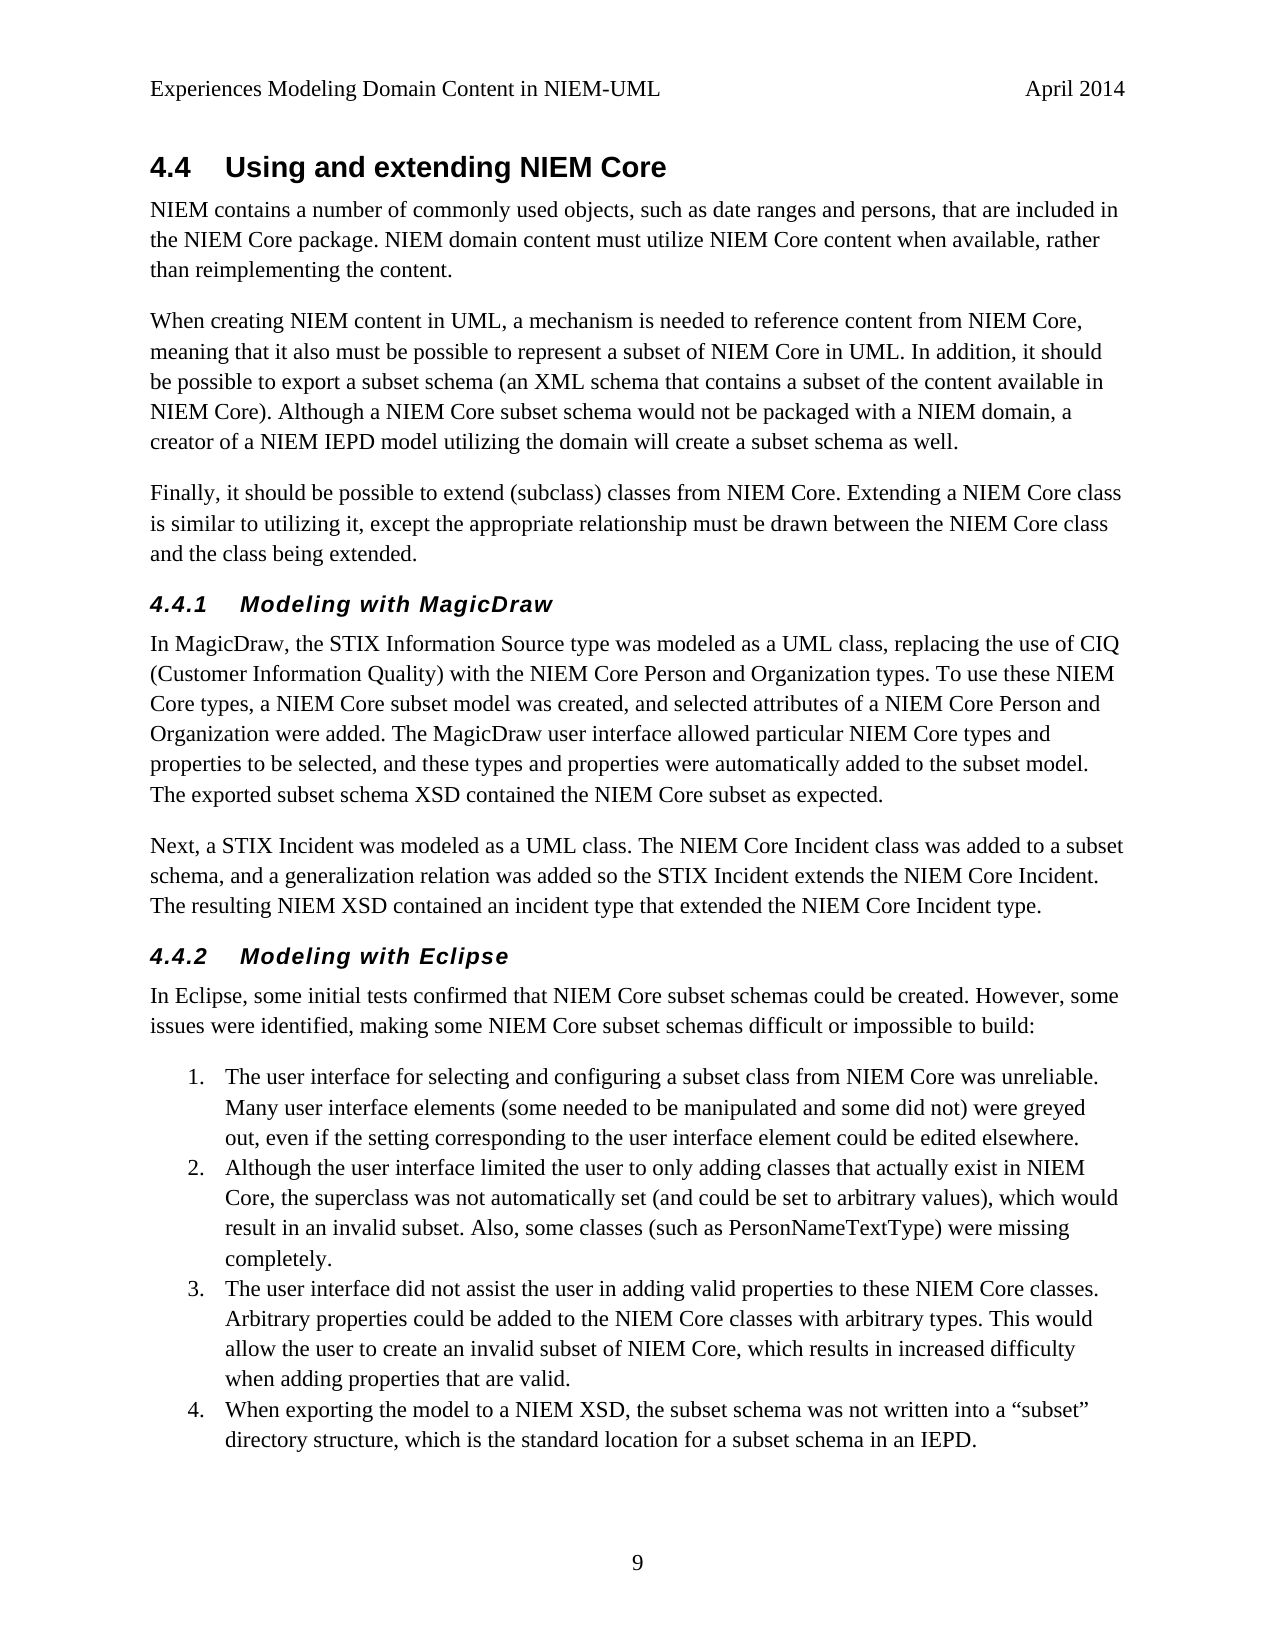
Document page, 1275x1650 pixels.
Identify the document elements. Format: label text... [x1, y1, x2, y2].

text When creating NIEM content in UML, a mechanism is needed to reference content from NIEM Core, meaning that it also must be possible to represent a subset of NIEM Core in UML. In addition, it should be possible to export a subset schema (an XML schema that contains a subset of the content available in NIEM Core). Although a NIEM Core subset schema would not be packaged with a NIEM domain, a creator of a NIEM IEPD model utilizing the domain will create a subset schema as well. [150, 307, 1125, 455]
text Modeling with MagicDraw [150, 591, 1125, 617]
text Modeling with Eclipse [150, 943, 1125, 969]
list The user interface did not assist the user in adding valid properties to these NIEM Core classes. Arbitrary properties could be added to the NIEM Core classes with arbitrary types. This would allow the user to create an invalid subset of NIEM Core, which results in increased difficulty when adding properties that are valid. [187, 1275, 1125, 1392]
text Next, a STIX Incident was modeled as a UML class. The NIEM Core Incident class was added to a subset schema, and a generalization relation was added so the STIX Incident extends the NIEM Core Incident. The resulting NIEM XSD contained an incident type that extended the NIEM Core Incident type. [150, 832, 1125, 918]
list The user interface for selecting and configuring a subset class from NIEM Core was unreliable. Many user interface elements (some needed to be manipulated and some did not) were greyed out, even if the setting corresponding to the user interface element could be edited elsewhere. [187, 1063, 1125, 1150]
list Although the user interface limited the user to only adding classes that actually exist in NIEM Core, the superclass was not automatically set (and could be set to arbitrary values), which would result in an invalid subset. Also, some classes (such as PersonNameTextType) were missing completely. [187, 1154, 1125, 1271]
list When exporting the model to a NIEM XSD, the subset schema was not written into a “subset” directory structure, which is the standard location for a subset schema in an IEPD. [187, 1396, 1125, 1452]
text Finally, it should be possible to extend (subclass) classes from NIEM Core. Extending a NIEM Core class is similar to utilizing it, except the appropriate relationship must be drawn between the NIEM Core class and the class being extended. [150, 479, 1125, 566]
text Using and extending NIEM Core [150, 150, 1125, 183]
text In Eclipse, some initial tests confirmed that NIEM Core subset schemas could be created. However, some issues were identified, making some NIEM Core subset schemas difficult or impossible to build: [150, 982, 1125, 1039]
text In MagicDraw, the STIX Information Source type was modeled as a UML class, replacing the use of CIQ (Customer Information Quality) with the NIEM Core Person and Organization types. To use these NIEM Core types, a NIEM Core subset model was created, and selected attributes of a NIEM Core Person and Organization were added. The MagicDraw user interface allowed particular NIEM Core types and properties to be selected, and these types and properties were automatically added to the subset model. The exported subset schema XSD contained the NIEM Core subset as expected. [150, 630, 1125, 807]
text NIEM contains a number of commonly used objects, such as date ranges and persons, that are included in the NIEM Core package. NIEM domain content must utilize NIEM Core content when available, rather than reimplementing the content. [150, 196, 1125, 283]
